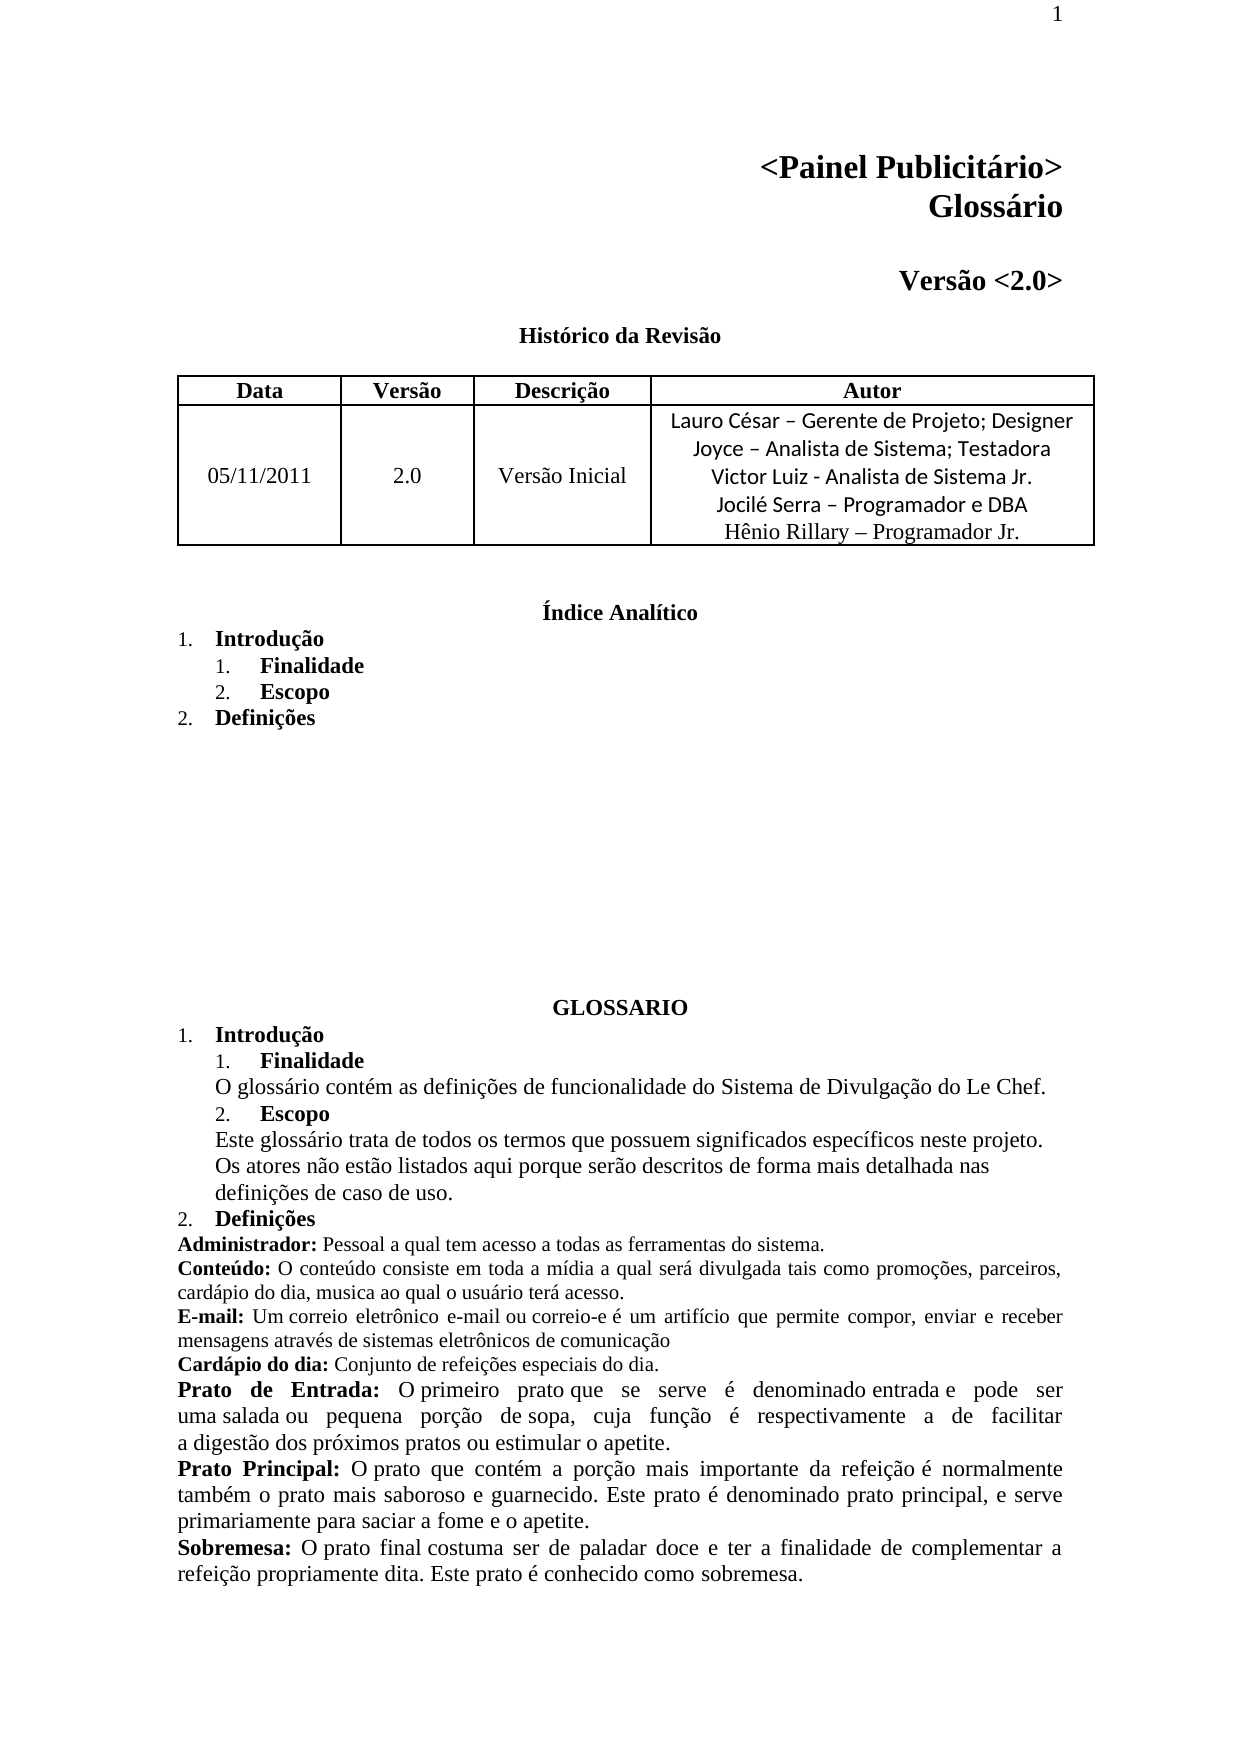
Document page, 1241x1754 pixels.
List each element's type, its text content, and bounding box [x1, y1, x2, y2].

text Versão <2.0> [177, 263, 1063, 296]
list Escopo [215, 1100, 1063, 1126]
table_header Versão [342, 377, 473, 404]
text Cardápio do dia: Conjunto de refeições especiais do dia. [177, 1352, 1063, 1376]
text Este glossário trata de todos os termos que possuem significados específicos neste projeto. Os atores não estão listados aqui porque serão descritos de forma mais detalhada nas definições de caso de uso. [215, 1126, 1063, 1205]
table_header Descrição [475, 377, 650, 404]
list Definições [177, 1205, 1063, 1231]
text Glossário [177, 186, 1063, 224]
list Introdução [177, 625, 1063, 652]
text Prato de Entrada: O primeiro prato que se serve é denominado entrada e pode ser uma salada ou pequena porção de sopa, cuja função é respectivamente a de facilitar a digestão dos próximos pratos ou estimular o apetite. [177, 1376, 1063, 1455]
text Conteúdo: O conteúdo consiste em toda a mídia a qual será divulgada tais como promoções, parceiros, cardápio do dia, musica ao qual o usuário terá acesso. [177, 1256, 1063, 1304]
table_cell Lauro César – Gerente de Projeto; Designer Joyce – Analista de Sistema; Testadora Victor Luiz - Analista de Sistema Jr. Jocilé Serra – Programador e DBA Hênio Rillary – Programador Jr. [652, 406, 1093, 544]
text GLOSSARIO [177, 994, 1063, 1021]
table_cell 05/11/2011 [179, 406, 340, 544]
list Definições [177, 704, 1063, 731]
text Administrador: Pessoal a qual tem acesso a todas as ferramentas do sistema. [177, 1231, 1063, 1256]
text Prato Principal: O prato que contém a porção mais importante da refeição é normalmente também o prato mais saboroso e guarnecido. Este prato é denominado prato principal, e serve primariamente para saciar a fome e o apetite. [177, 1455, 1063, 1534]
table_header Autor [652, 377, 1093, 404]
text Histórico da Revisão [177, 322, 1063, 349]
list Escopo [215, 678, 1063, 704]
table_header Data [179, 377, 340, 404]
text Sobremesa: O prato final costuma ser de paladar doce e ter a finalidade de complementar a refeição propriamente dita. Este prato é conhecido como sobremesa. [177, 1534, 1063, 1587]
text Índice Analítico [177, 599, 1063, 625]
list Finalidade [215, 1047, 1063, 1073]
text <Painel Publicitário> [177, 148, 1063, 186]
table_cell 2.0 [342, 406, 473, 544]
list Introdução [177, 1021, 1063, 1047]
text E-mail: Um correio eletrônico e-mail ou correio-e é um artifício que permite compor, enviar e receber mensagens através de sistemas eletrônicos de comunicação [177, 1304, 1063, 1352]
text O glossário contém as definições de funcionalidade do Sistema de Divulgação do Le Chef. [215, 1073, 1063, 1100]
table_cell Versão Inicial [475, 406, 650, 544]
list Finalidade [215, 652, 1063, 678]
